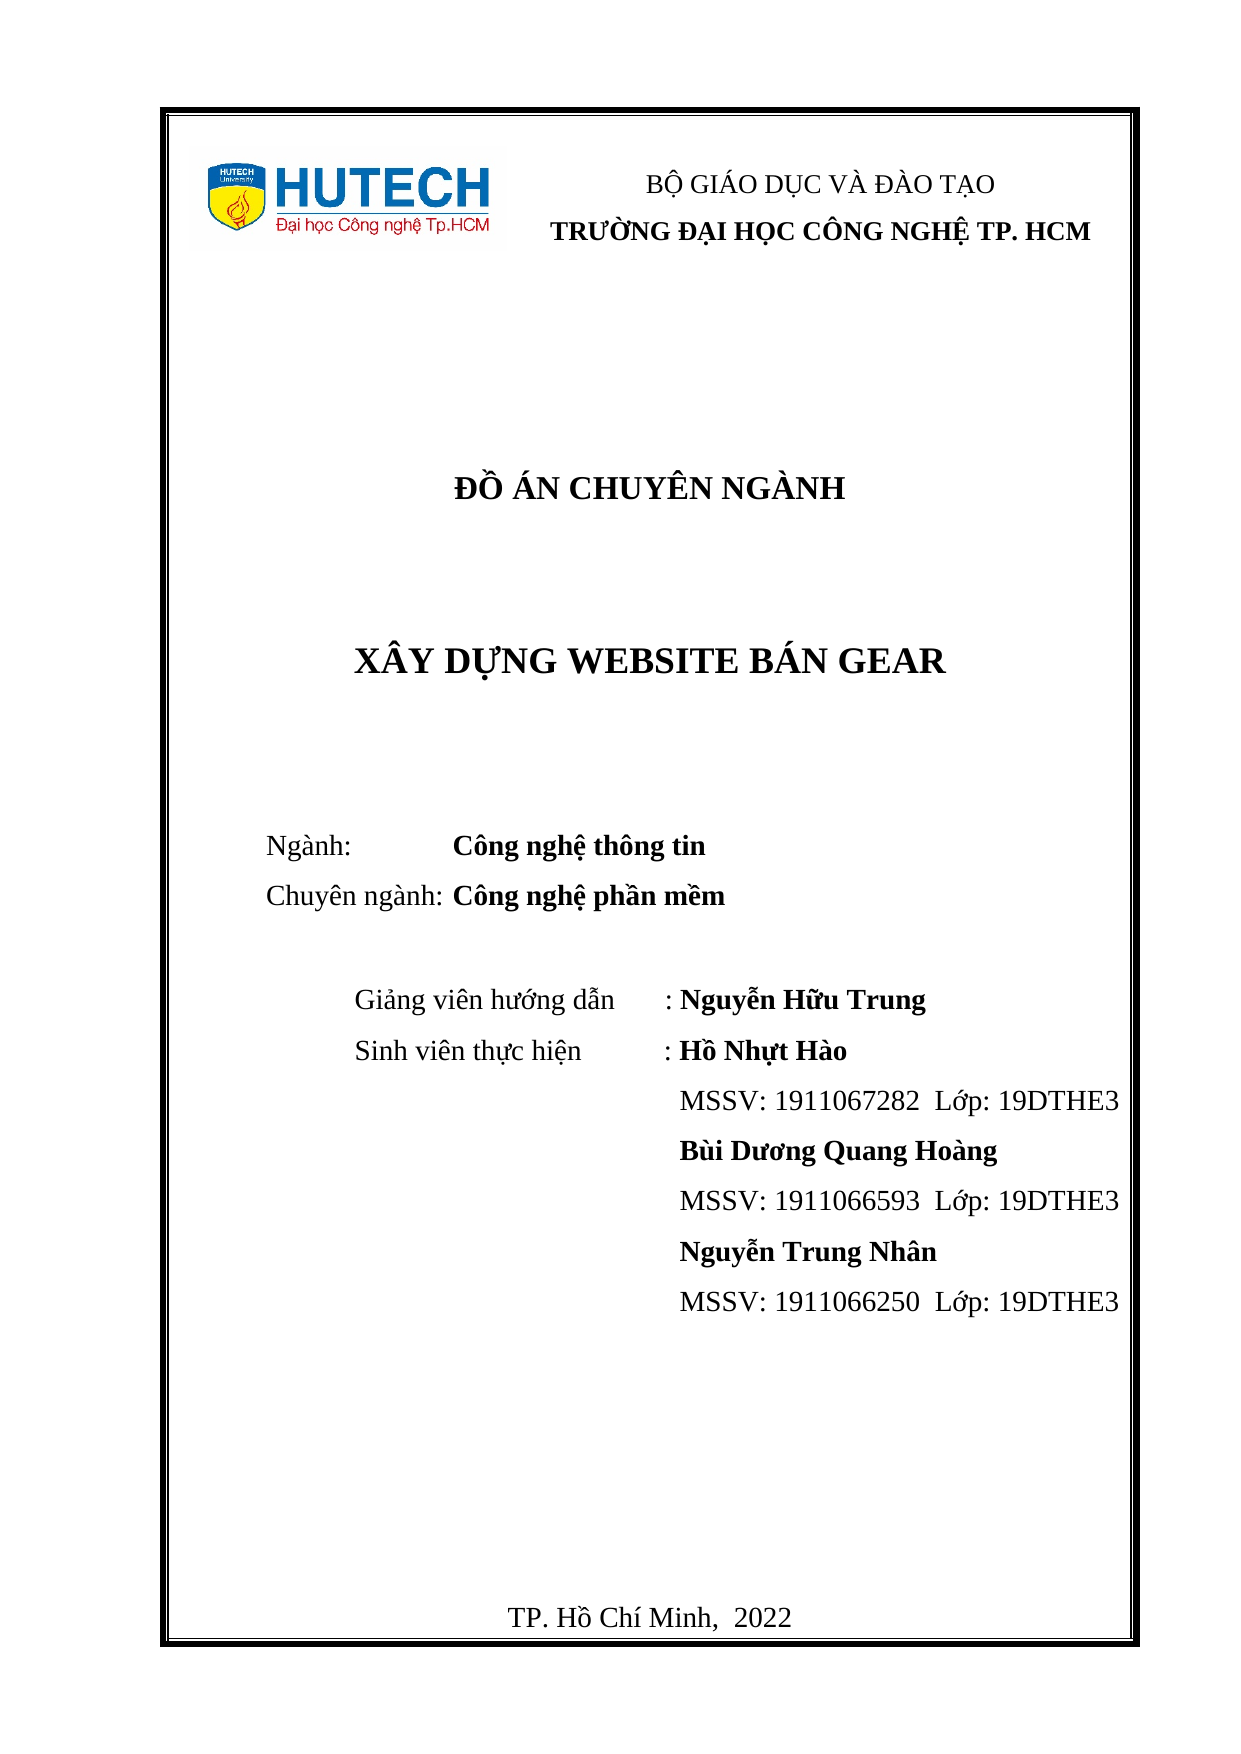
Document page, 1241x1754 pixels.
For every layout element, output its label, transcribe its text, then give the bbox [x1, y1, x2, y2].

text MSSV: 1911066250 Lớp: 19DTHE3 [415, 1284, 1122, 1318]
text Bùi Dương Quang Hoàng [415, 1133, 1122, 1167]
text Giảng viên hướng dẫn : Nguyễn Hữu Trung [354, 982, 1122, 1016]
text MSSV: 1911067282 Lớp: 19DTHE3 [415, 1083, 1122, 1116]
text Chuyên ngành: Công nghệ phần mềm [266, 878, 1122, 912]
table_header BỘ GIÁO DỤC VÀ ĐÀO TẠO TRƯỜNG ĐẠI HỌC CÔNG NGHỆ TP. HCM [519, 147, 1122, 265]
text XÂY DỰNG WEBSITE BÁN GEAR [177, 639, 1122, 682]
text TP. Hồ Chí Minh, 2022 [177, 1600, 1122, 1634]
text MSSV: 1911066593 Lớp: 19DTHE3 [415, 1183, 1122, 1217]
picture [188, 146, 508, 251]
table_header [177, 147, 519, 265]
text Ngành: Công nghệ thông tin [266, 828, 1122, 861]
text Nguyễn Trung Nhân [415, 1234, 1122, 1267]
text ĐỒ ÁN CHUYÊN NGÀNH [177, 468, 1122, 507]
text Sinh viên thực hiện : Hồ Nhựt Hào [354, 1033, 1122, 1066]
